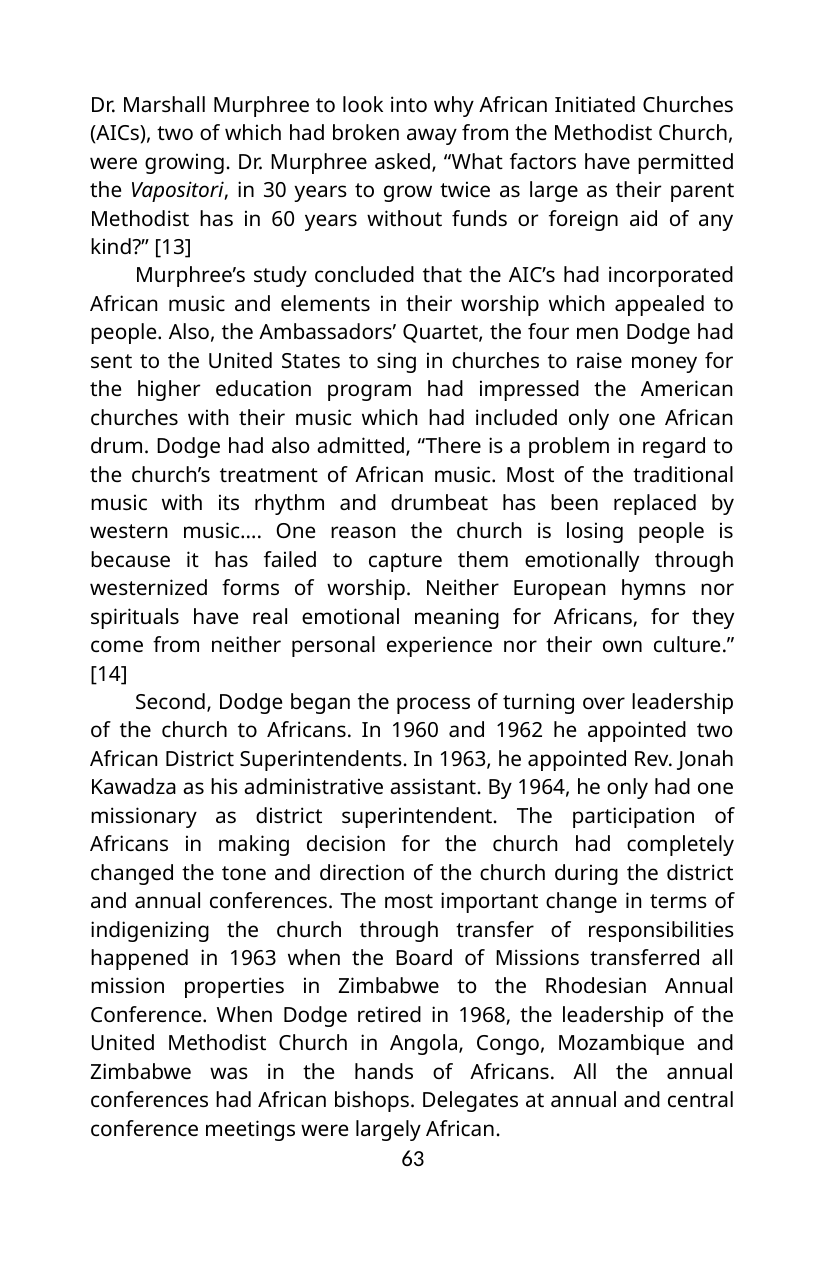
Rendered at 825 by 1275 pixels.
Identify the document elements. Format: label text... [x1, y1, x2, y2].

text Murphree’s study concluded that the AIC’s had incorporated African music and elements in their worship which appealed to people. Also, the Ambassadors’ Quartet, the four men Dodge had sent to the United States to sing in churches to raise money for the higher education program had impressed the American churches with their music which had included only one African drum. Dodge had also admitted, “There is a problem in regard to the church’s treatment of African music. Most of the traditional music with its rhythm and drumbeat has been replaced by western music…. One reason the church is losing people is because it has failed to capture them emotionally through westernized forms of worship. Neither European hymns nor spirituals have real emotional meaning for Africans, for they come from neither personal experience nor their own culture.” [14] [90, 261, 735, 687]
text Second, Dodge began the process of turning over leadership of the church to Africans. In 1960 and 1962 he appointed two African District Superintendents. In 1963, he appointed Rev. Jonah Kawadza as his administrative assistant. By 1964, he only had one missionary as district superintendent. The participation of Africans in making decision for the church had completely changed the tone and direction of the church during the district and annual conferences. The most important change in terms of indigenizing the church through transfer of responsibilities happened in 1963 when the Board of Missions transferred all mission properties in Zimbabwe to the Rhodesian Annual Conference. When Dodge retired in 1968, the leadership of the United Methodist Church in Angola, Congo, Mozambique and Zimbabwe was in the hands of Africans. All the annual conferences had African bishops. Delegates at annual and central conference meetings were largely African. [90, 687, 735, 1142]
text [90, 90, 735, 261]
